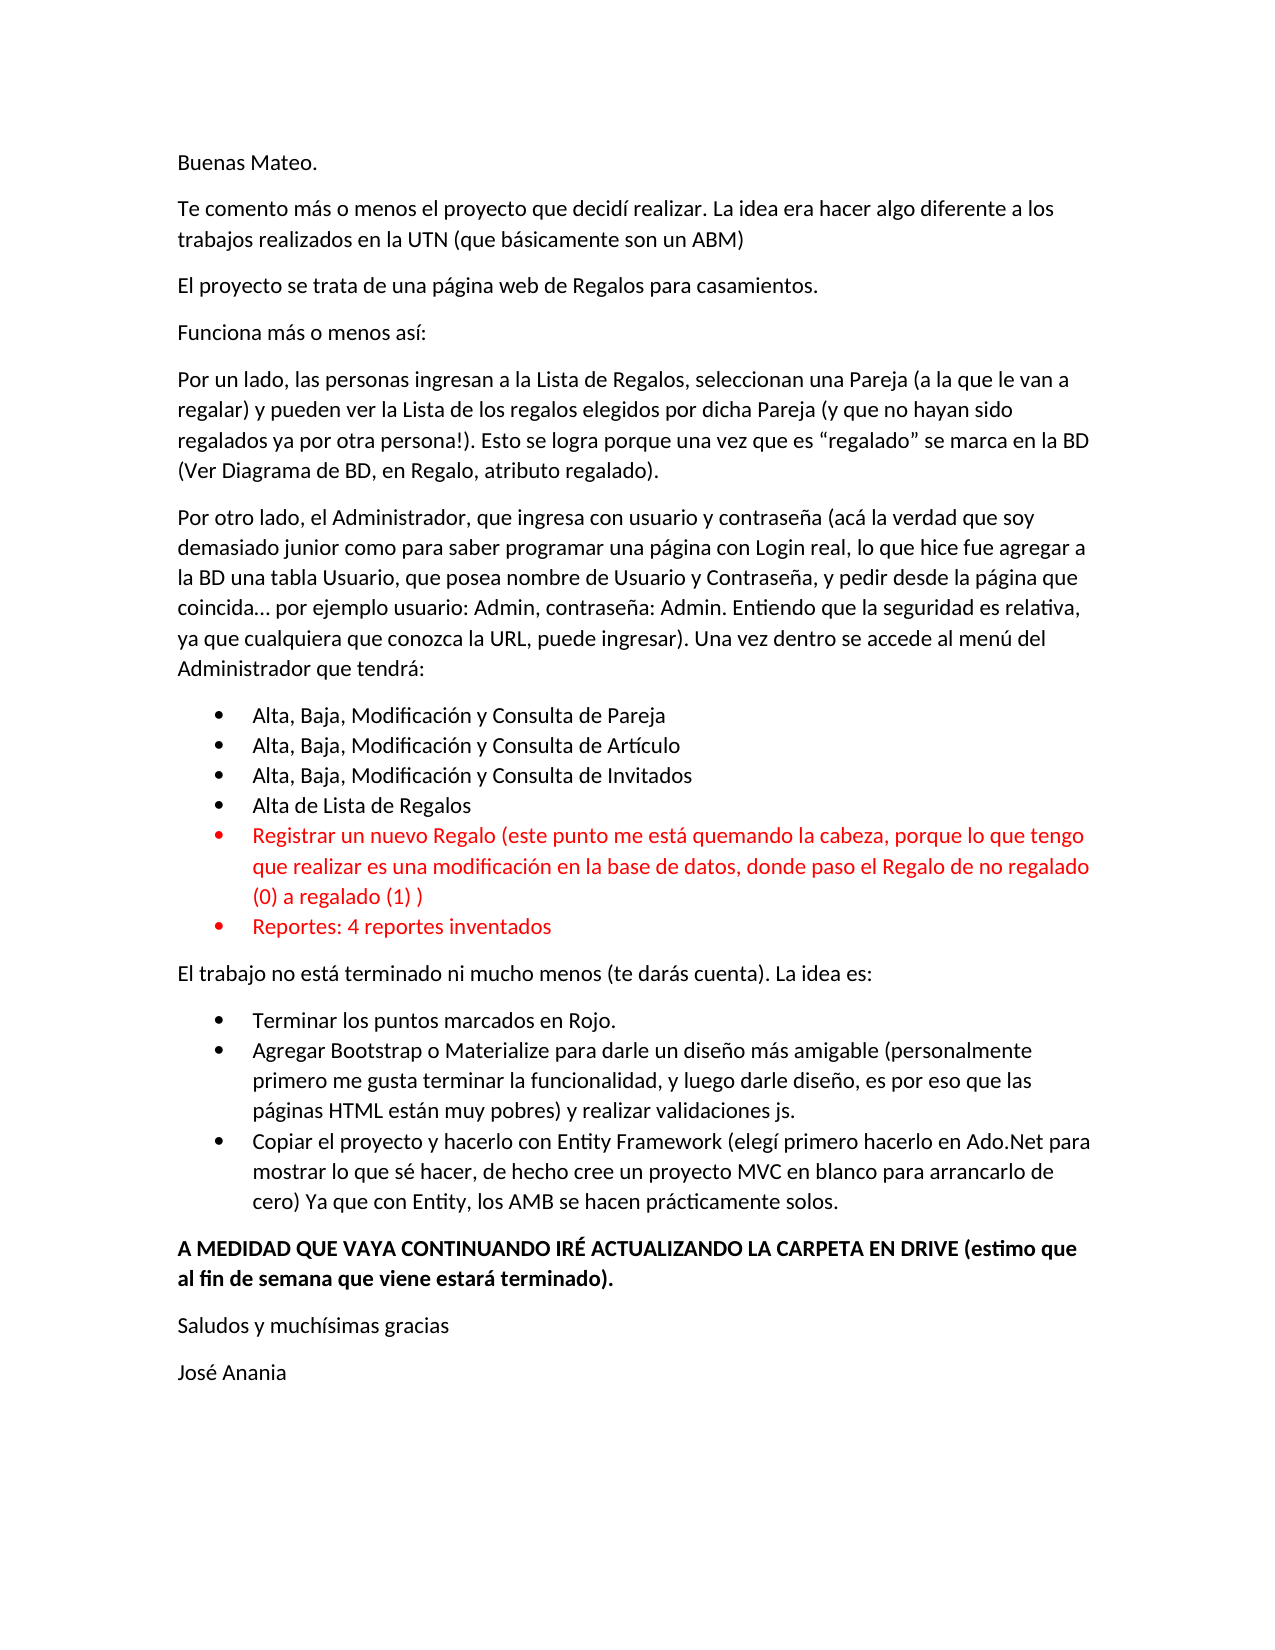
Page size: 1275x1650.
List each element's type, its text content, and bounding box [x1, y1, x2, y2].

text El trabajo no está terminado ni mucho menos (te darás cuenta). La idea es: [177, 959, 1098, 987]
text Por otro lado, el Administrador, que ingresa con usuario y contraseña (acá la verdad que soy demasiado junior como para saber programar una página con Login real, lo que hice fue agregar a la BD una tabla Usuario, que posea nombre de Usuario y Contraseña, y pedir desde la página que coincida… por ejemplo usuario: Admin, contraseña: Admin. Entiendo que la seguridad es relativa, ya que cualquiera que conozca la URL, puede ingresar). Una vez dentro se accede al menú del Administrador que tendrá: [177, 503, 1098, 682]
text Saludos y muchísimas gracias [177, 1311, 1098, 1339]
list Alta, Baja, Modificación y Consulta de Pareja [215, 701, 1098, 729]
list Copiar el proyecto y hacerlo con Entity Framework (elegí primero hacerlo en Ado.Net para mostrar lo que sé hacer, de hecho cree un proyecto MVC en blanco para arrancarlo de cero) Ya que con Entity, los AMB se hacen prácticamente solos. [215, 1127, 1098, 1215]
list Registrar un nuevo Regalo (este punto me está quemando la cabeza, porque lo que tengo que realizar es una modificación en la base de datos, donde paso el Regalo de no regalado (0) a regalado (1) ) [215, 822, 1098, 910]
text Te comento más o menos el proyecto que decidí realizar. La idea era hacer algo diferente a los trabajos realizados en la UTN (que básicamente son un ABM) [177, 194, 1098, 253]
text Funciona más o menos así: [177, 318, 1098, 346]
list Alta, Baja, Modificación y Consulta de Invitados [215, 761, 1098, 789]
text El proyecto se trata de una página web de Regalos para casamientos. [177, 272, 1098, 299]
list Terminar los puntos marcados en Rojo. [215, 1006, 1098, 1034]
list Reportes: 4 reportes inventados [215, 912, 1098, 940]
text Buenas Mateo. [177, 148, 1098, 176]
list Agregar Bootstrap o Materialize para darle un diseño más amigable (personalmente primero me gusta terminar la funcionalidad, y luego darle diseño, es por eso que las páginas HTML están muy pobres) y realizar validaciones js. [215, 1036, 1098, 1124]
text A MEDIDAD QUE VAYA CONTINUANDO IRÉ ACTUALIZANDO LA CARPETA EN DRIVE (estimo que al fin de semana que viene estará terminado). [177, 1234, 1098, 1292]
text José Anania [177, 1358, 1098, 1386]
list Alta, Baja, Modificación y Consulta de Artículo [215, 731, 1098, 759]
list Alta de Lista de Regalos [215, 791, 1098, 819]
text Por un lado, las personas ingresan a la Lista de Regalos, seleccionan una Pareja (a la que le van a regalar) y pueden ver la Lista de los regalos elegidos por dicha Pareja (y que no hayan sido regalados ya por otra persona!). Esto se logra porque una vez que es “regalado” se marca en la BD (Ver Diagrama de BD, en Regalo, atributo regalado). [177, 365, 1098, 484]
